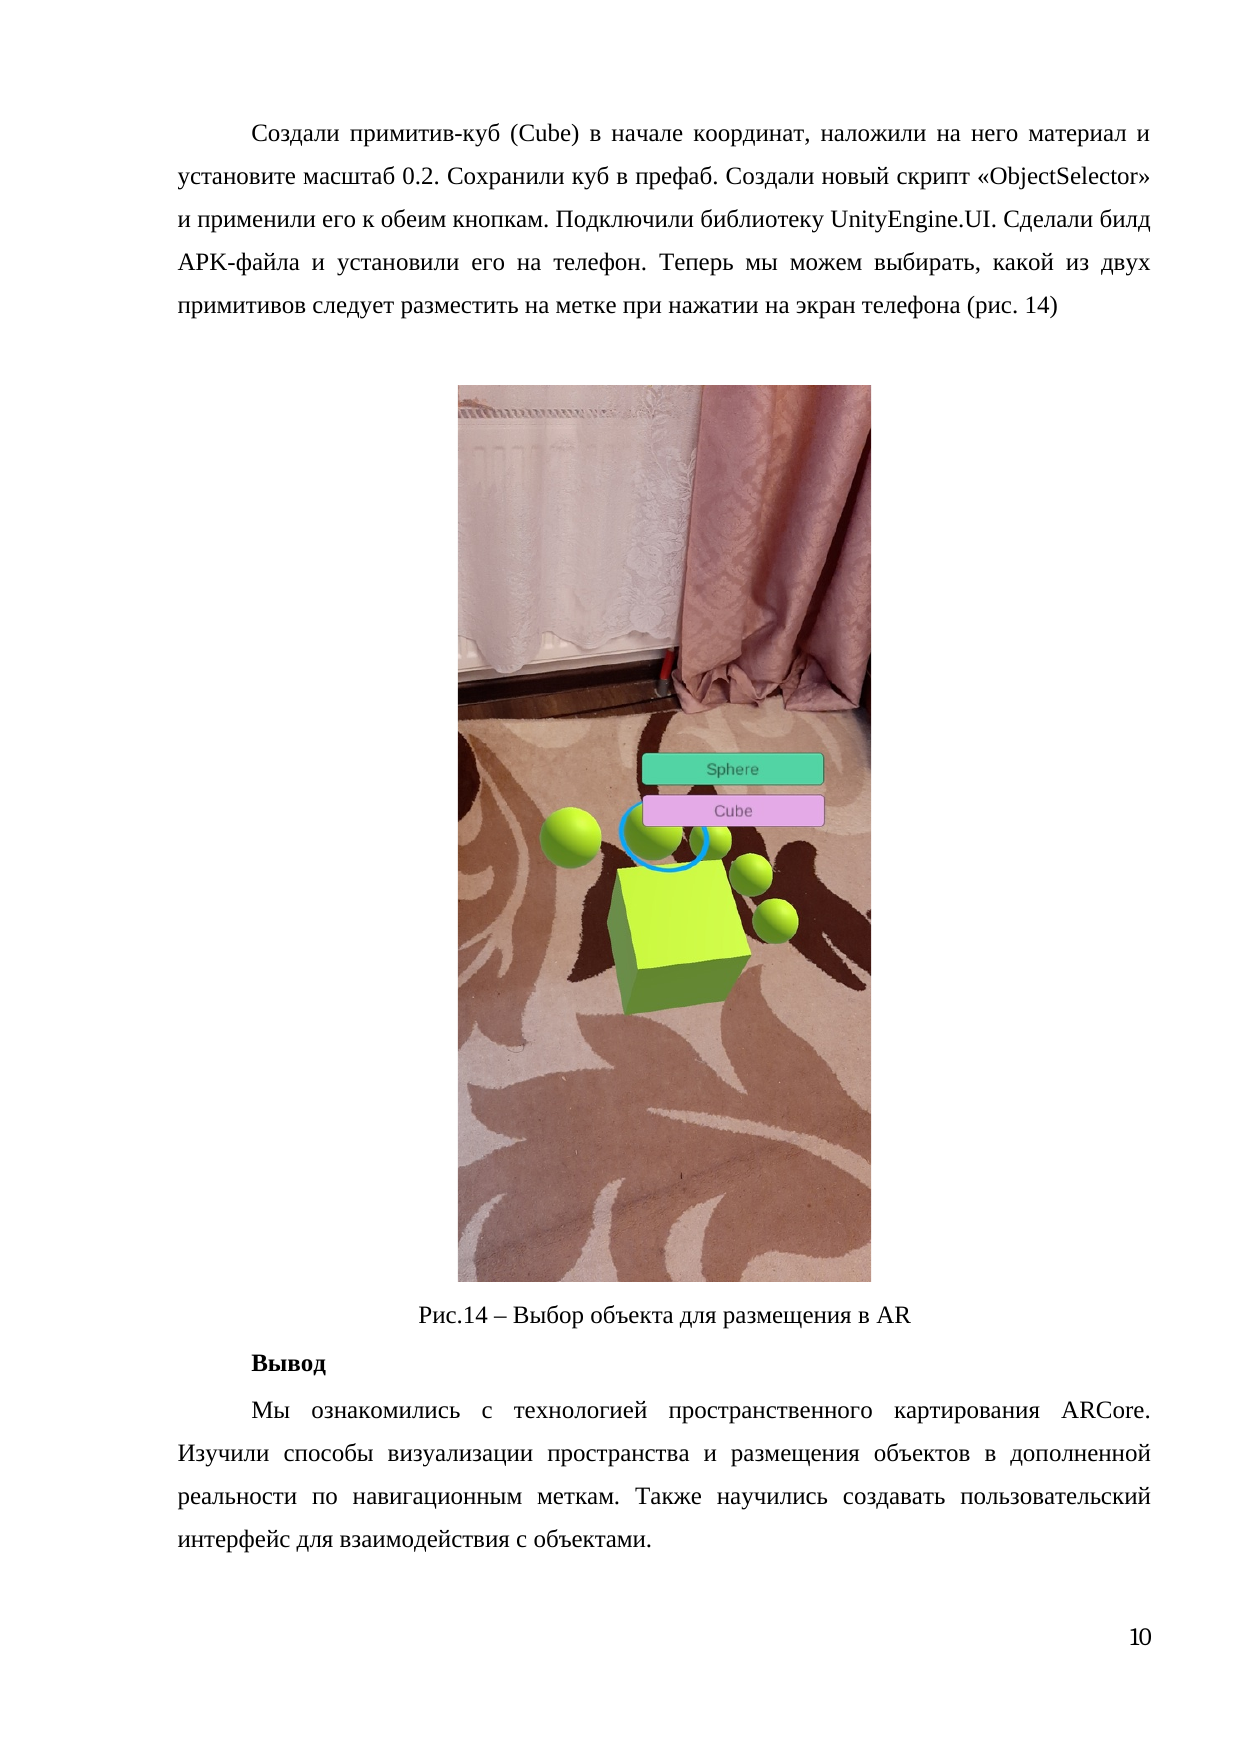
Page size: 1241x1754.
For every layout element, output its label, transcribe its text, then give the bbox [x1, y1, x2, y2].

subtitle Вывод [177, 1348, 1152, 1377]
picture [457, 385, 872, 1282]
text Рис.14 – Выбор объекта для размещения в AR [177, 1301, 1152, 1329]
text Создали примитив-куб (Cube) в начале координат, наложили на него материал и установите масштаб 0.2. Сохранили куб в префаб. Создали новый скрипт «ObjectSelector» и применили его к обеим кнопкам. Подключили библиотеку UnityEngine.UI. Сделали билд APK-файла и установили его на телефон. Теперь мы можем выбирать, какой из двух примитивов следует разместить на метке при нажатии на экран телефона (рис. 14) [177, 118, 1152, 319]
text Мы ознакомились с технологией пространственного картирования ARCore. Изучили способы визуализации пространства и размещения объектов в дополненной реальности по навигационным меткам. Также научились создавать пользовательский интерфейс для взаимодействия с объектами. [177, 1395, 1152, 1553]
